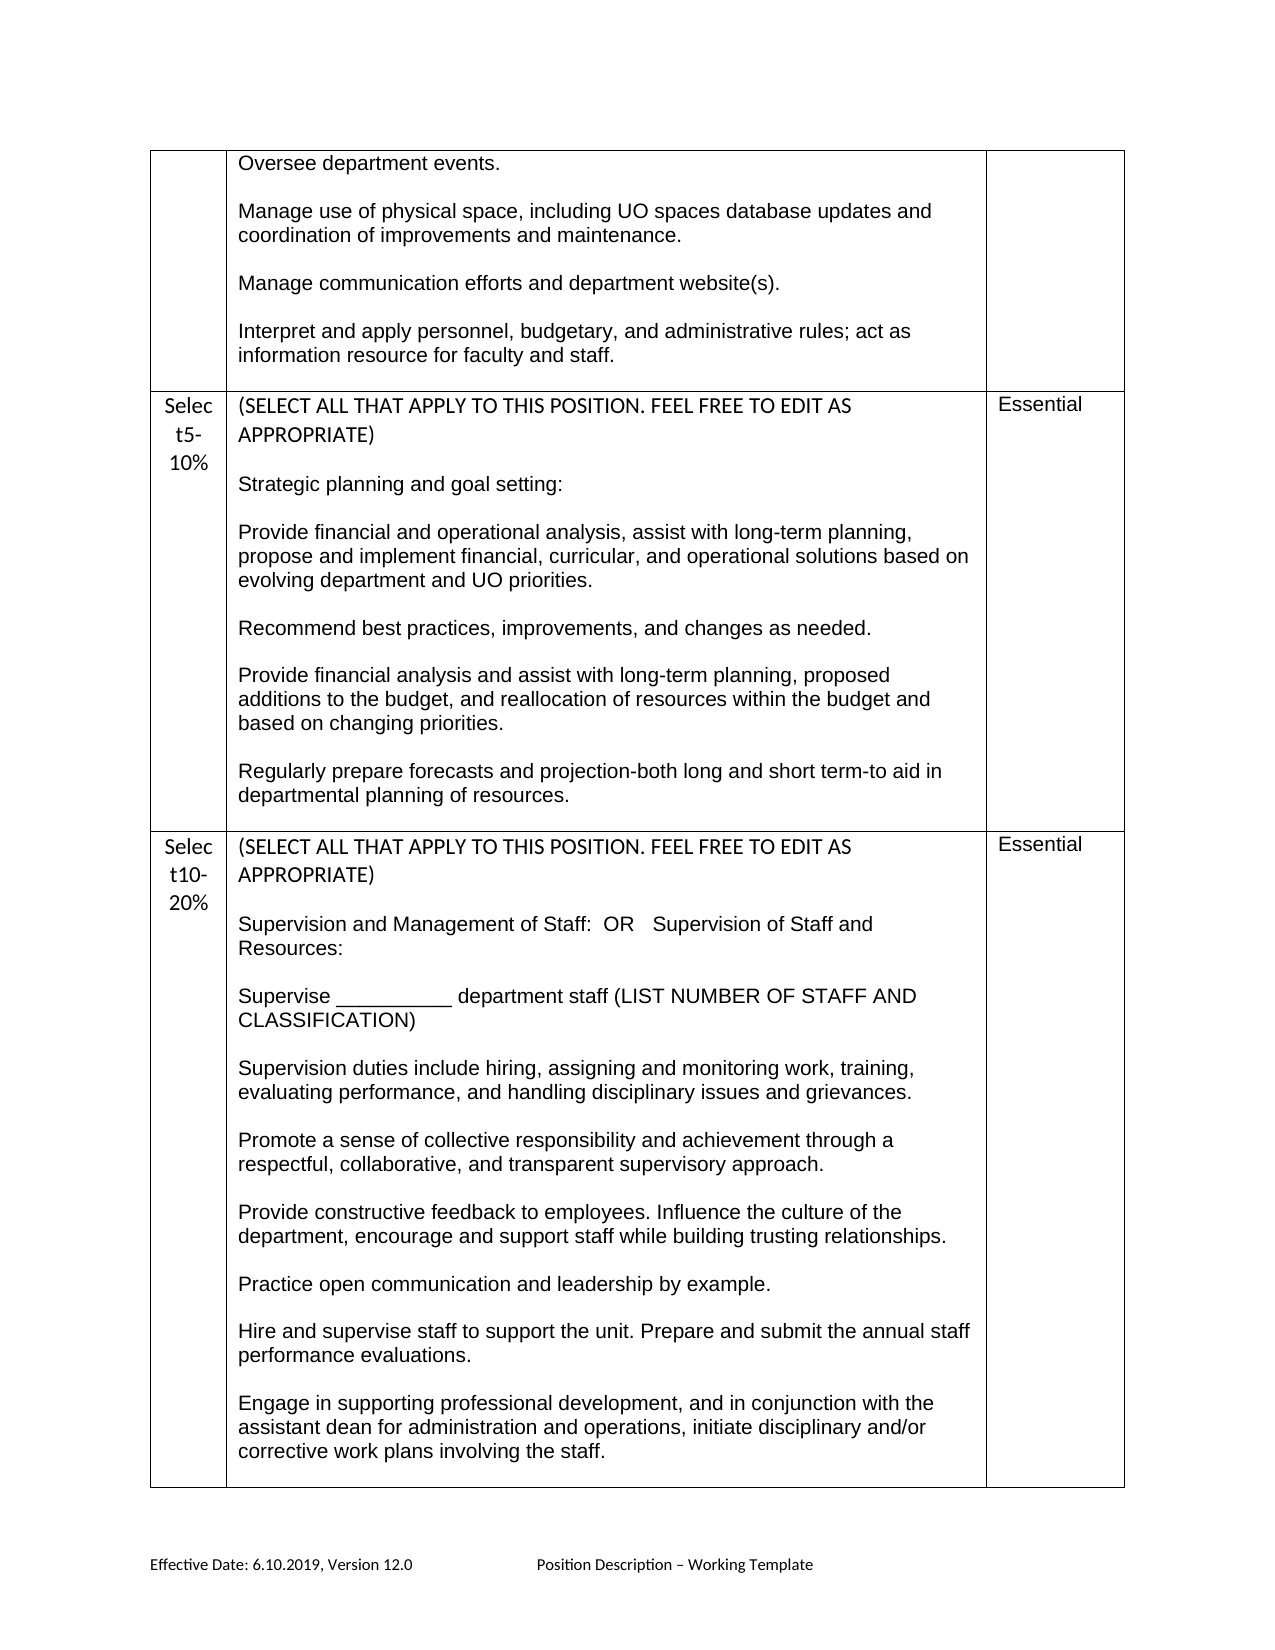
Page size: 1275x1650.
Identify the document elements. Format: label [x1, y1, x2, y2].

table_cell [151, 832, 226, 1487]
table_cell [151, 392, 226, 831]
table_cell [151, 151, 226, 391]
